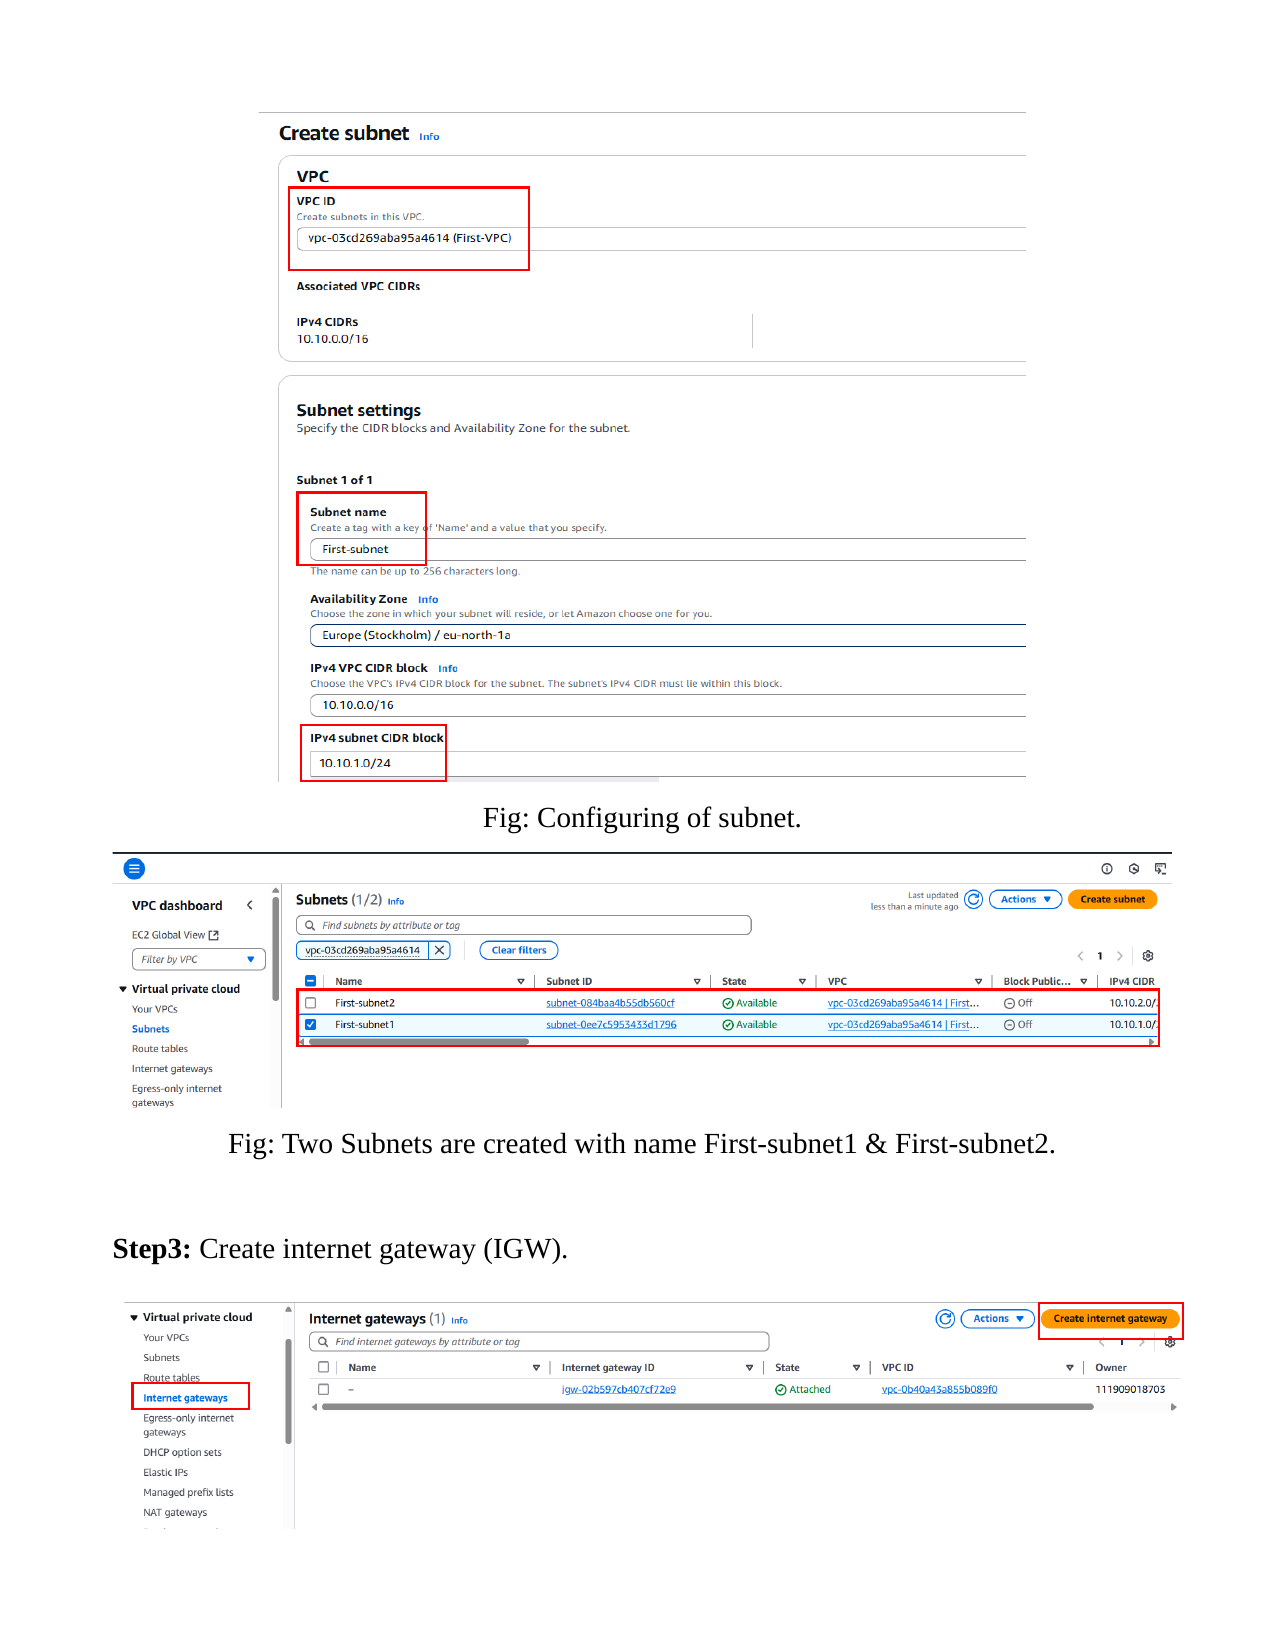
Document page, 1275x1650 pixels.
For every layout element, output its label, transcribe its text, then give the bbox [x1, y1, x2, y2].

picture [112, 852, 1172, 1108]
picture [1040, 1304, 1179, 1338]
text Fig: Configuring of subnet. [112, 800, 1172, 834]
picture [302, 726, 445, 780]
text Step3: Create internet gateway (IGW). [112, 1232, 1172, 1265]
text Fig: Two Subnets are created with name First-subnet1 & First-subnet2. [112, 1126, 1172, 1159]
picture [258, 112, 1026, 782]
picture [123, 1302, 1179, 1528]
